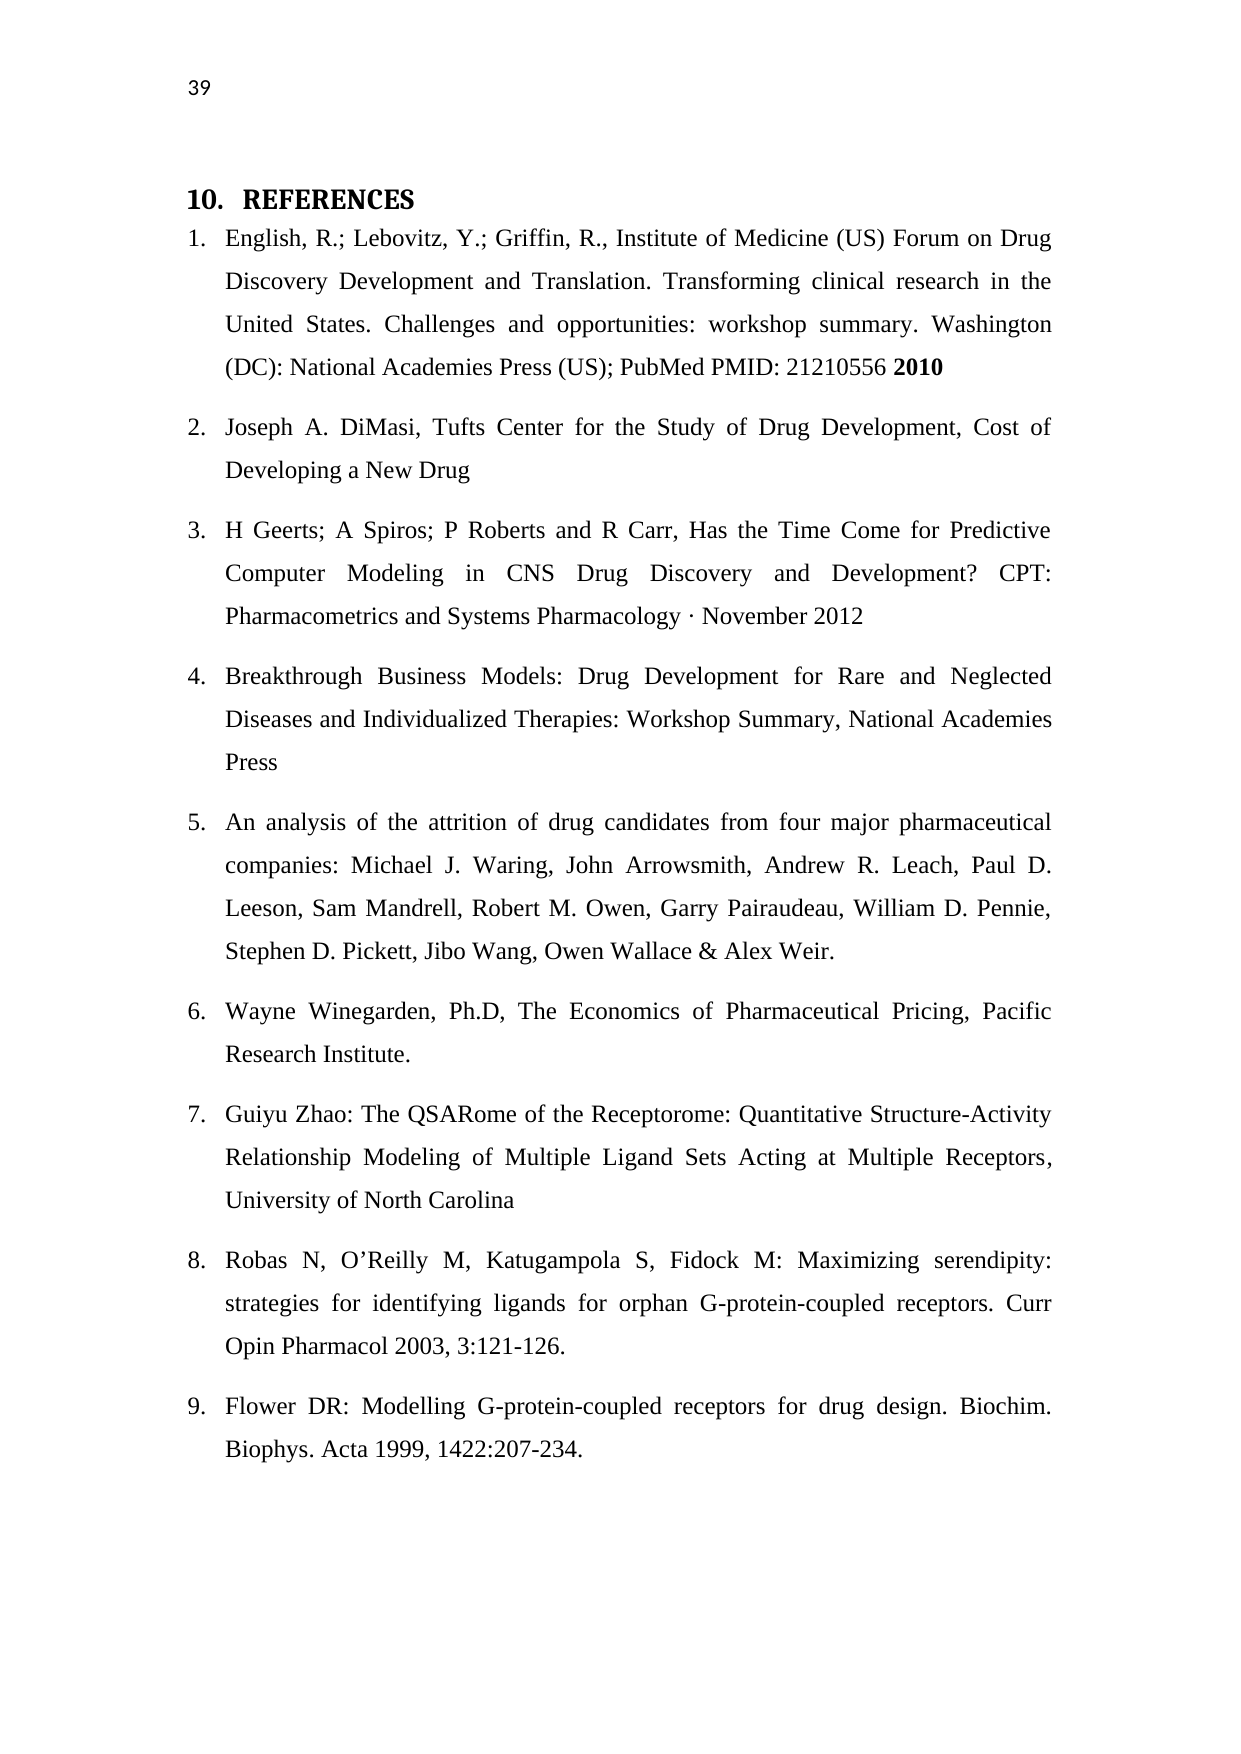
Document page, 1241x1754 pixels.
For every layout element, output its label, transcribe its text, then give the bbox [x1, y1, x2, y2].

list Wayne Winegarden, Ph.D, The Economics of Pharmaceutical Pricing, Pacific Research Institute. [187, 996, 1053, 1068]
subtitle References [187, 183, 1053, 217]
list H Geerts; A Spiros; P Roberts and R Carr, Has the Time Come for Predictive Computer Modeling in CNS Drug Discovery and Development? CPT: Pharmacometrics and Systems Pharmacology · November 2012 [187, 515, 1053, 630]
list Robas N, O’Reilly M, Katugampola S, Fidock M: Maximizing serendipity: strategies for identifying ligands for orphan G-protein-coupled receptors. Curr Opin Pharmacol 2003, 3:121-126. [187, 1245, 1053, 1360]
list Joseph A. DiMasi, Tufts Center for the Study of Drug Development, Cost of Developing a New Drug [187, 412, 1053, 484]
list An analysis of the attrition of drug candidates from four major pharmaceutical companies: Michael J. Waring, John Arrowsmith, Andrew R. Leach, Paul D. Leeson, Sam Mandrell, Robert M. Owen, Garry Pairaudeau, William D. Pennie, Stephen D. Pickett, Jibo Wang, Owen Wallace & Alex Weir. [187, 807, 1053, 965]
list Guiyu Zhao: The QSARome of the Receptorome: Quantitative Structure-Activity Relationship Modeling of Multiple Ligand Sets Acting at Multiple Receptors, University of North Carolina [187, 1099, 1053, 1214]
list English, R.; Lebovitz, Y.; Griffin, R., Institute of Medicine (US) Forum on Drug Discovery Development and Translation. Transforming clinical research in the United States. Challenges and opportunities: workshop summary. Washington (DC): National Academies Press (US); PubMed PMID: 21210556 2010 [187, 223, 1053, 381]
list Flower DR: Modelling G-protein-coupled receptors for drug design. Biochim. Biophys. Acta 1999, 1422:207-234. [187, 1391, 1053, 1463]
list Breakthrough Business Models: Drug Development for Rare and Neglected Diseases and Individualized Therapies: Workshop Summary, National Academies Press [187, 661, 1053, 776]
